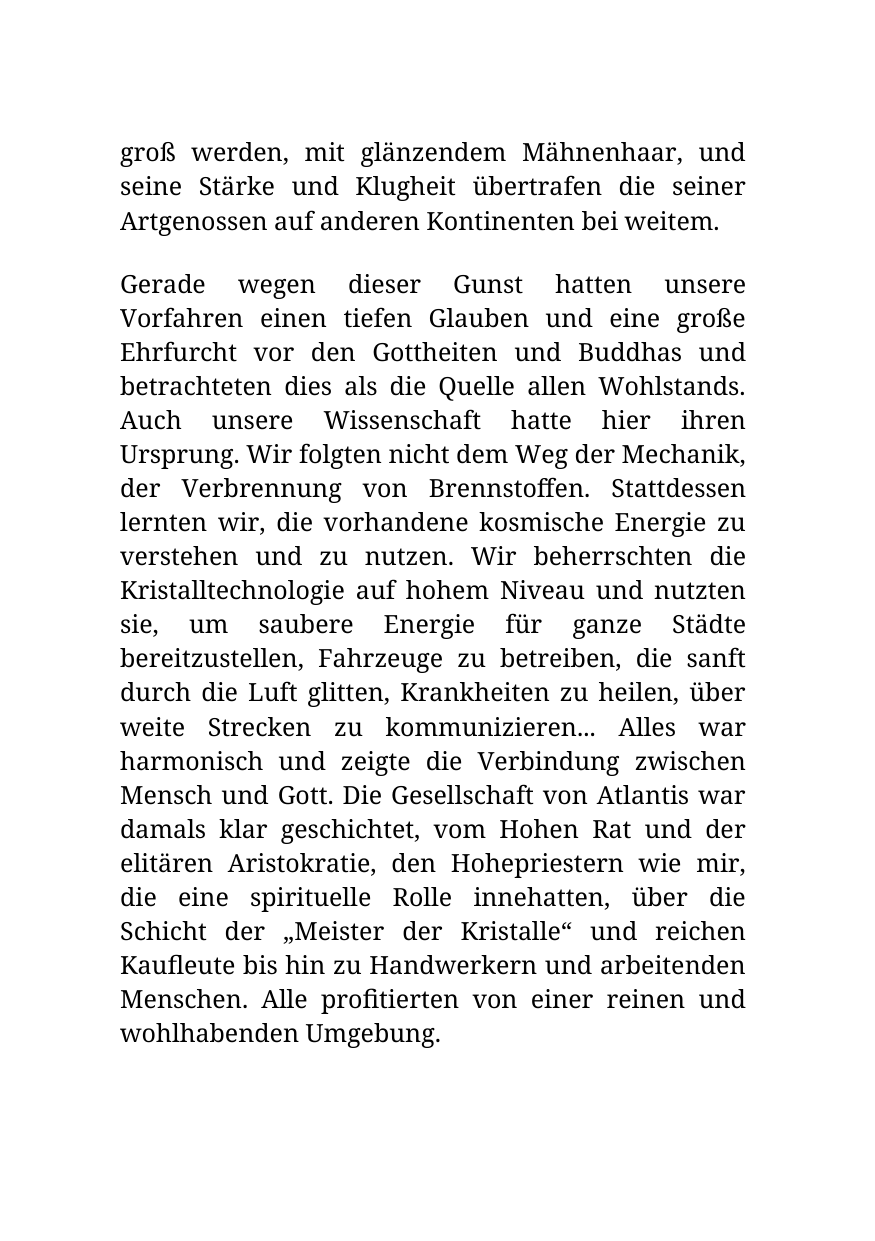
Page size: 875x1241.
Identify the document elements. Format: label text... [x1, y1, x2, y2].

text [120, 135, 747, 237]
text Gerade wegen dieser Gunst hatten unsere Vorfahren einen tiefen Glauben und eine große Ehrfurcht vor den Gottheiten und Buddhas und betrachteten dies als die Quelle allen Wohlstands. Auch unsere Wissenschaft hatte hier ihren Ursprung. Wir folgten nicht dem Weg der Mechanik, der Verbrennung von Brennstoffen. Stattdessen lernten wir, die vorhandene kosmische Energie zu verstehen und zu nutzen. Wir beherrschten die Kristalltechnologie auf hohem Niveau und nutzten sie, um saubere Energie für ganze Städte bereitzustellen, Fahrzeuge zu betreiben, die sanft durch die Luft glitten, Krankheiten zu heilen, über weite Strecken zu kommunizieren... Alles war harmonisch und zeigte die Verbindung zwischen Mensch und Gott. Die Gesellschaft von Atlantis war damals klar geschichtet, vom Hohen Rat und der elitären Aristokratie, den Hohepriestern wie mir, die eine spirituelle Rolle innehatten, über die Schicht der „Meister der Kristalle“ und reichen Kaufleute bis hin zu Handwerkern und arbeitenden Menschen. Alle profitierten von einer reinen und wohlhabenden Umgebung. [120, 266, 747, 1050]
